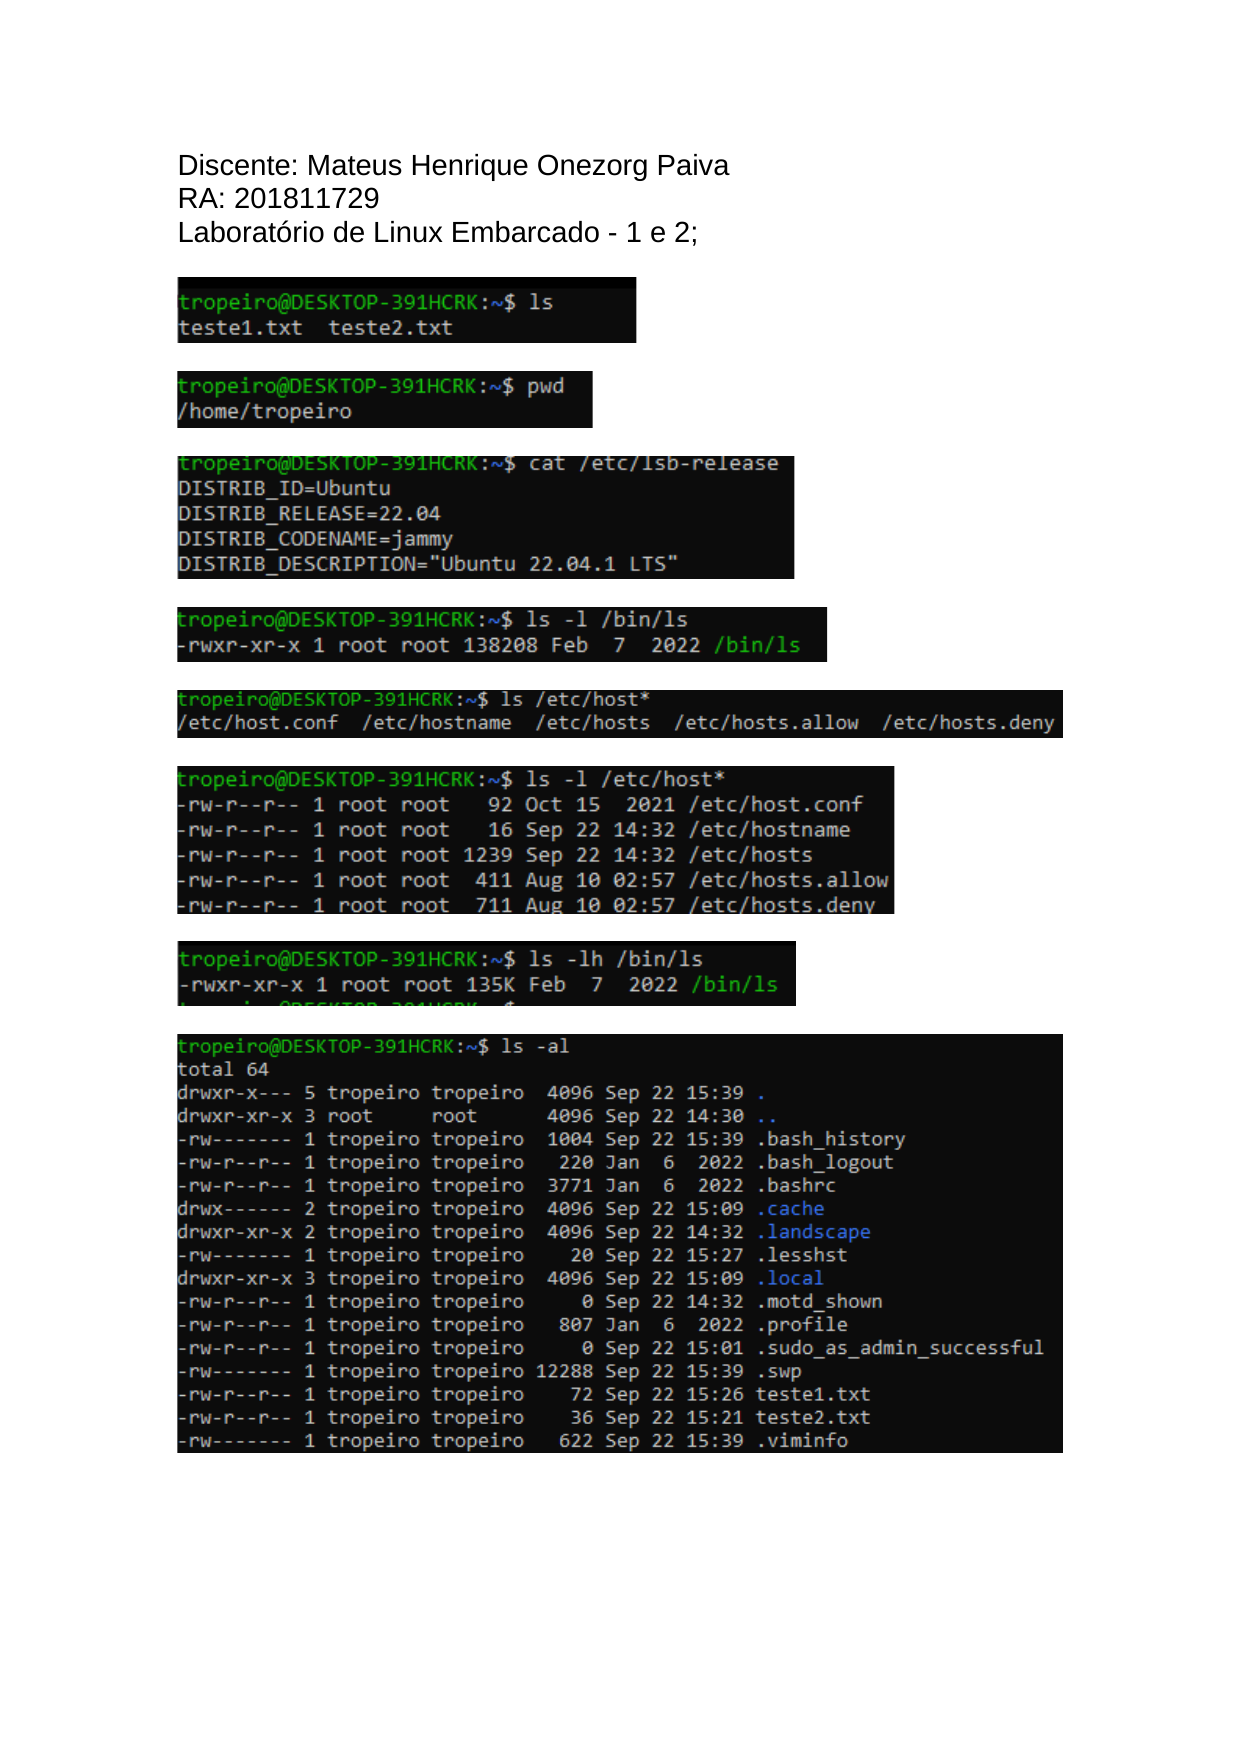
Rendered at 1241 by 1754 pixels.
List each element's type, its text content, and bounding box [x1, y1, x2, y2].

picture [177, 941, 796, 1006]
text Laboratório de Linux Embarcado - 1 e 2; [177, 215, 1063, 248]
text RA: 201811729 [177, 181, 1063, 215]
text Discente: Mateus Henrique Onezorg Paiva [177, 148, 1063, 181]
picture [177, 690, 1063, 738]
picture [177, 1034, 1063, 1453]
picture [177, 607, 828, 662]
picture [177, 456, 795, 579]
picture [177, 371, 593, 428]
picture [177, 766, 895, 914]
picture [177, 277, 637, 343]
